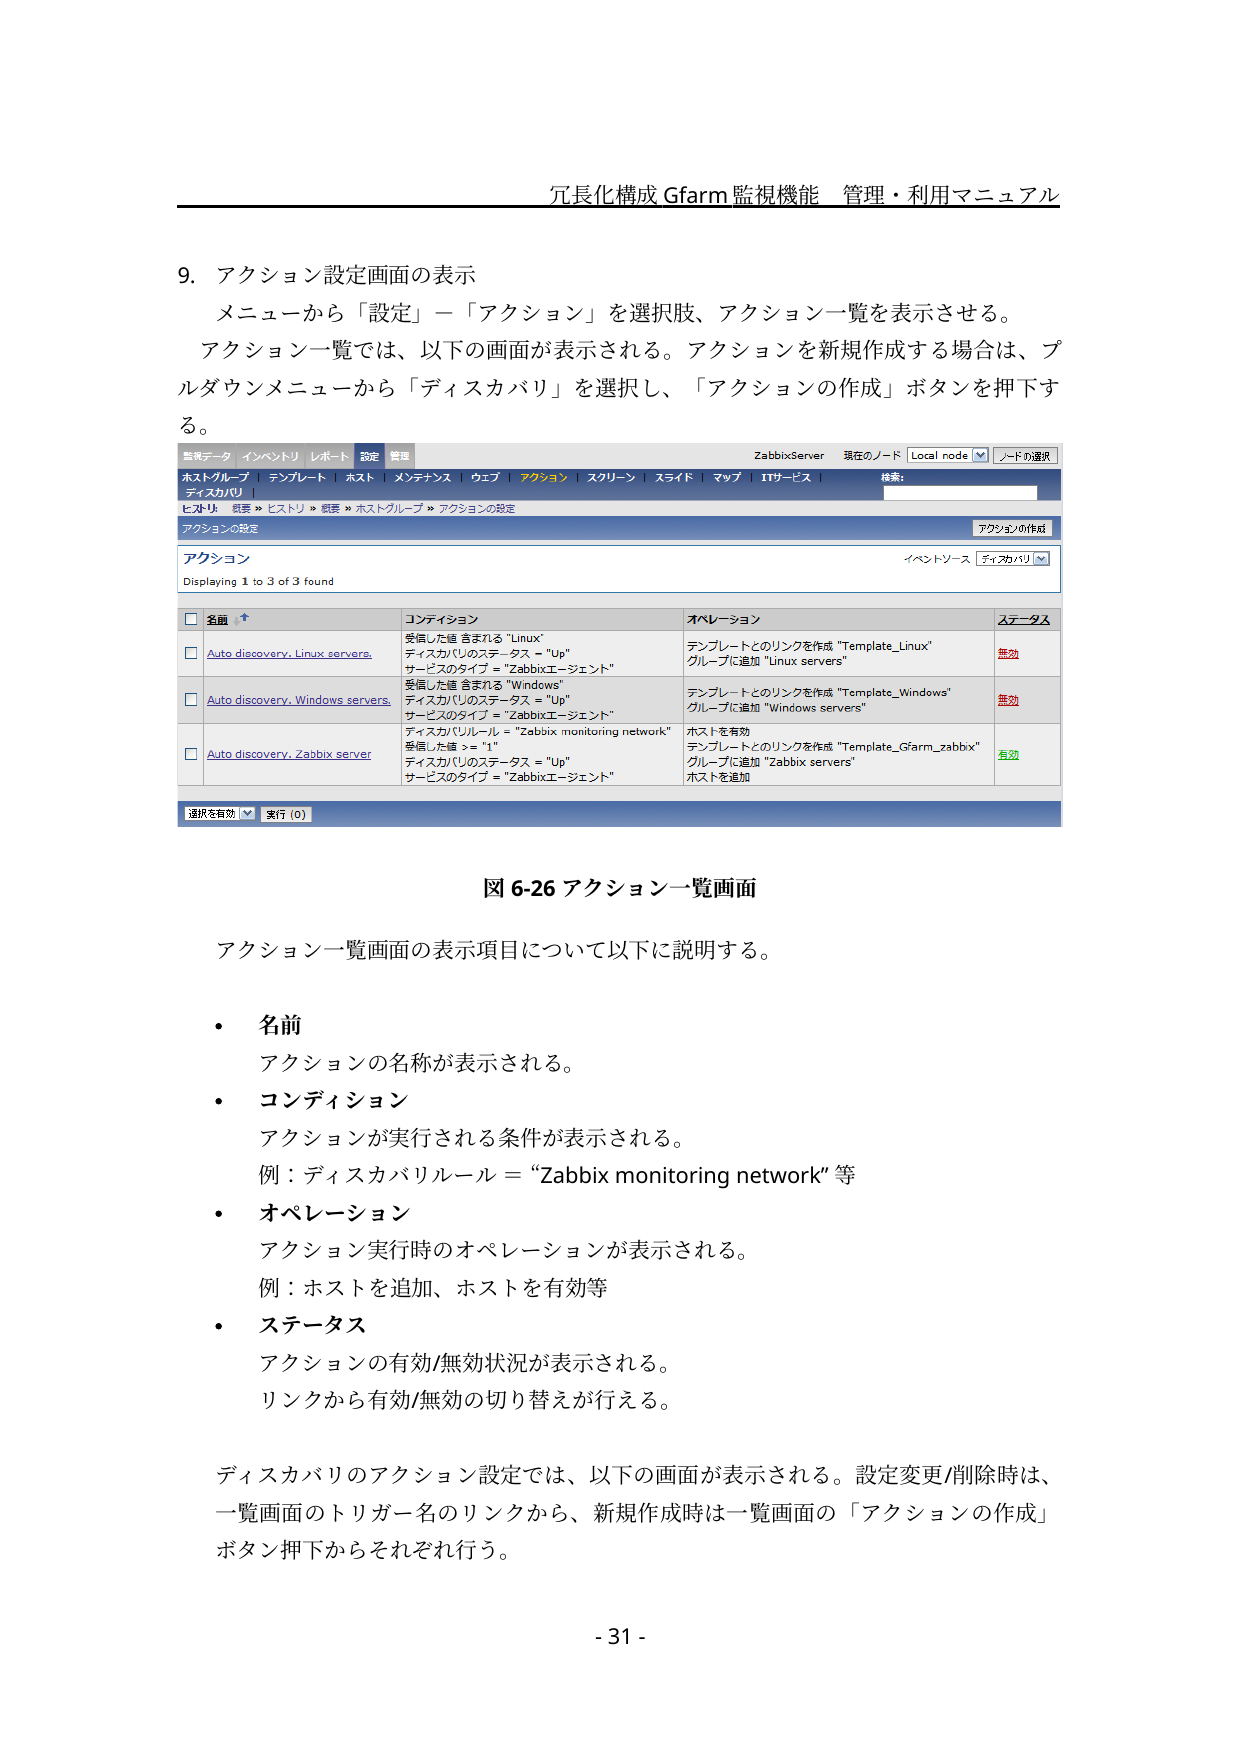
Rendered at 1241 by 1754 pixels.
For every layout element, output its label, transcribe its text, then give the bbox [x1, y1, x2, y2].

text アクション一覧では、以下の画面が表示される。アクションを新規作成する場合は、プルダウンメニューから「ディスカバリ」を選択し、「アクションの作成」ボタンを押下する。 [177, 331, 1063, 443]
list アクションが実行される条件が表示される。 [258, 1118, 1063, 1156]
list 名前 [215, 1006, 1063, 1043]
list 例：ディスカバリルール ＝ “Zabbix monitoring network” 等 [258, 1156, 1063, 1193]
list ディスカバリのアクション設定では、以下の画面が表示される。設定変更/削除時は、一覧画面のトリガー名のリンクから、新規作成時は一覧画面の「アクションの作成」ボタン押下からそれぞれ行う。 [215, 1456, 1063, 1568]
list アクションの名称が表示される。 [258, 1043, 1063, 1081]
picture [177, 443, 1063, 827]
list ステータス [215, 1306, 1063, 1343]
list 例：ホストを追加、ホストを有効等 [258, 1268, 1063, 1306]
list オペレーション [215, 1193, 1063, 1231]
list コンディション [215, 1081, 1063, 1118]
list アクション一覧画面の表示項目について以下に説明する。 [215, 931, 1063, 968]
list アクションの有効/無効状況が表示される。 [258, 1343, 1063, 1381]
list リンクから有効/無効の切り替えが行える。 [258, 1381, 1063, 1418]
list アクション実行時のオペレーションが表示される。 [258, 1231, 1063, 1268]
list アクション設定画面の表示 [177, 256, 1063, 293]
list メニューから「設定」－「アクション」を選択肢、アクション一覧を表示させる。 [215, 293, 1063, 331]
